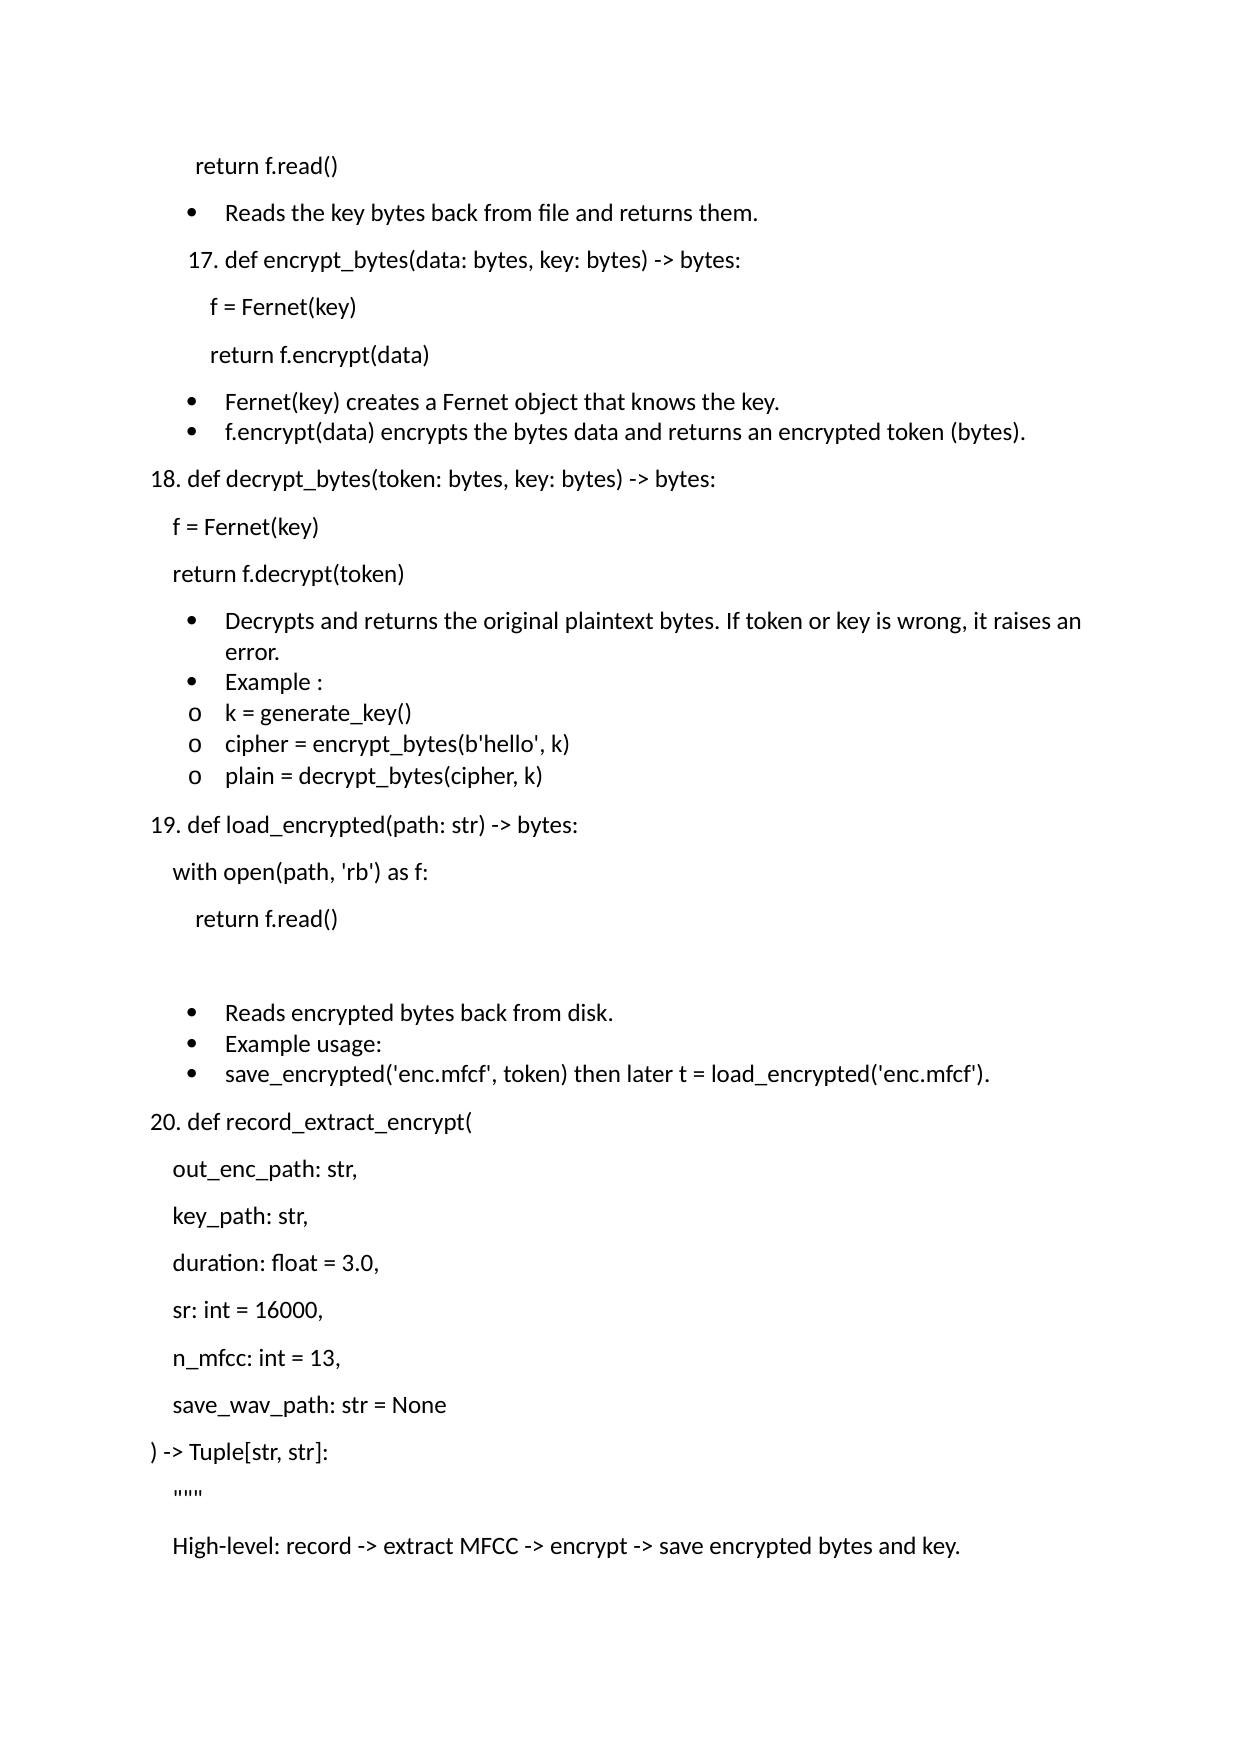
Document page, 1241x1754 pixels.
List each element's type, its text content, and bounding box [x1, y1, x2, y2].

list Reads encrypted bytes back from disk. [187, 997, 1090, 1028]
text return f.encrypt(data) [187, 339, 1090, 369]
text f = Fernet(key) [150, 511, 1090, 541]
list Decrypts and returns the original plaintext bytes. If token or key is wrong, it raises an error. [187, 605, 1090, 666]
text 17. def encrypt_bytes(data: bytes, key: bytes) -> bytes: [187, 244, 1090, 275]
list Example : [187, 666, 1090, 697]
list Reads the key bytes back from file and returns them. [187, 197, 1090, 228]
text save_wav_path: str = None [150, 1389, 1090, 1419]
text return f.decrypt(token) [150, 558, 1090, 588]
text n_mfcc: int = 13, [150, 1342, 1090, 1372]
list save_encrypted('enc.mfcf', token) then later t = load_encrypted('enc.mfcf'). [187, 1058, 1090, 1089]
text 19. def load_encrypted(path: str) -> bytes: [150, 809, 1090, 839]
text ) -> Tuple[str, str]: [150, 1436, 1090, 1467]
text with open(path, 'rb') as f: [150, 856, 1090, 886]
list k = generate_key() [187, 697, 1090, 728]
text 18. def decrypt_bytes(token: bytes, key: bytes) -> bytes: [150, 464, 1090, 494]
text out_enc_path: str, [150, 1153, 1090, 1183]
text High-level: record -> extract MFCC -> encrypt -> save encrypted bytes and key. [150, 1530, 1090, 1561]
text return f.read() [150, 150, 1090, 181]
list f.encrypt(data) encrypts the bytes data and returns an encrypted token (bytes). [187, 416, 1090, 447]
text key_path: str, [150, 1200, 1090, 1231]
text sr: int = 16000, [150, 1294, 1090, 1325]
text return f.read() [150, 903, 1090, 934]
text duration: float = 3.0, [150, 1247, 1090, 1278]
list cipher = encrypt_bytes(b'hello', k) [187, 728, 1090, 760]
text f = Fernet(key) [187, 292, 1090, 322]
text """ [150, 1483, 1090, 1514]
list Example usage: [187, 1028, 1090, 1058]
text 20. def record_extract_encrypt( [150, 1106, 1090, 1136]
list plain = decrypt_bytes(cipher, k) [187, 760, 1090, 792]
list Fernet(key) creates a Fernet object that knows the key. [187, 386, 1090, 416]
